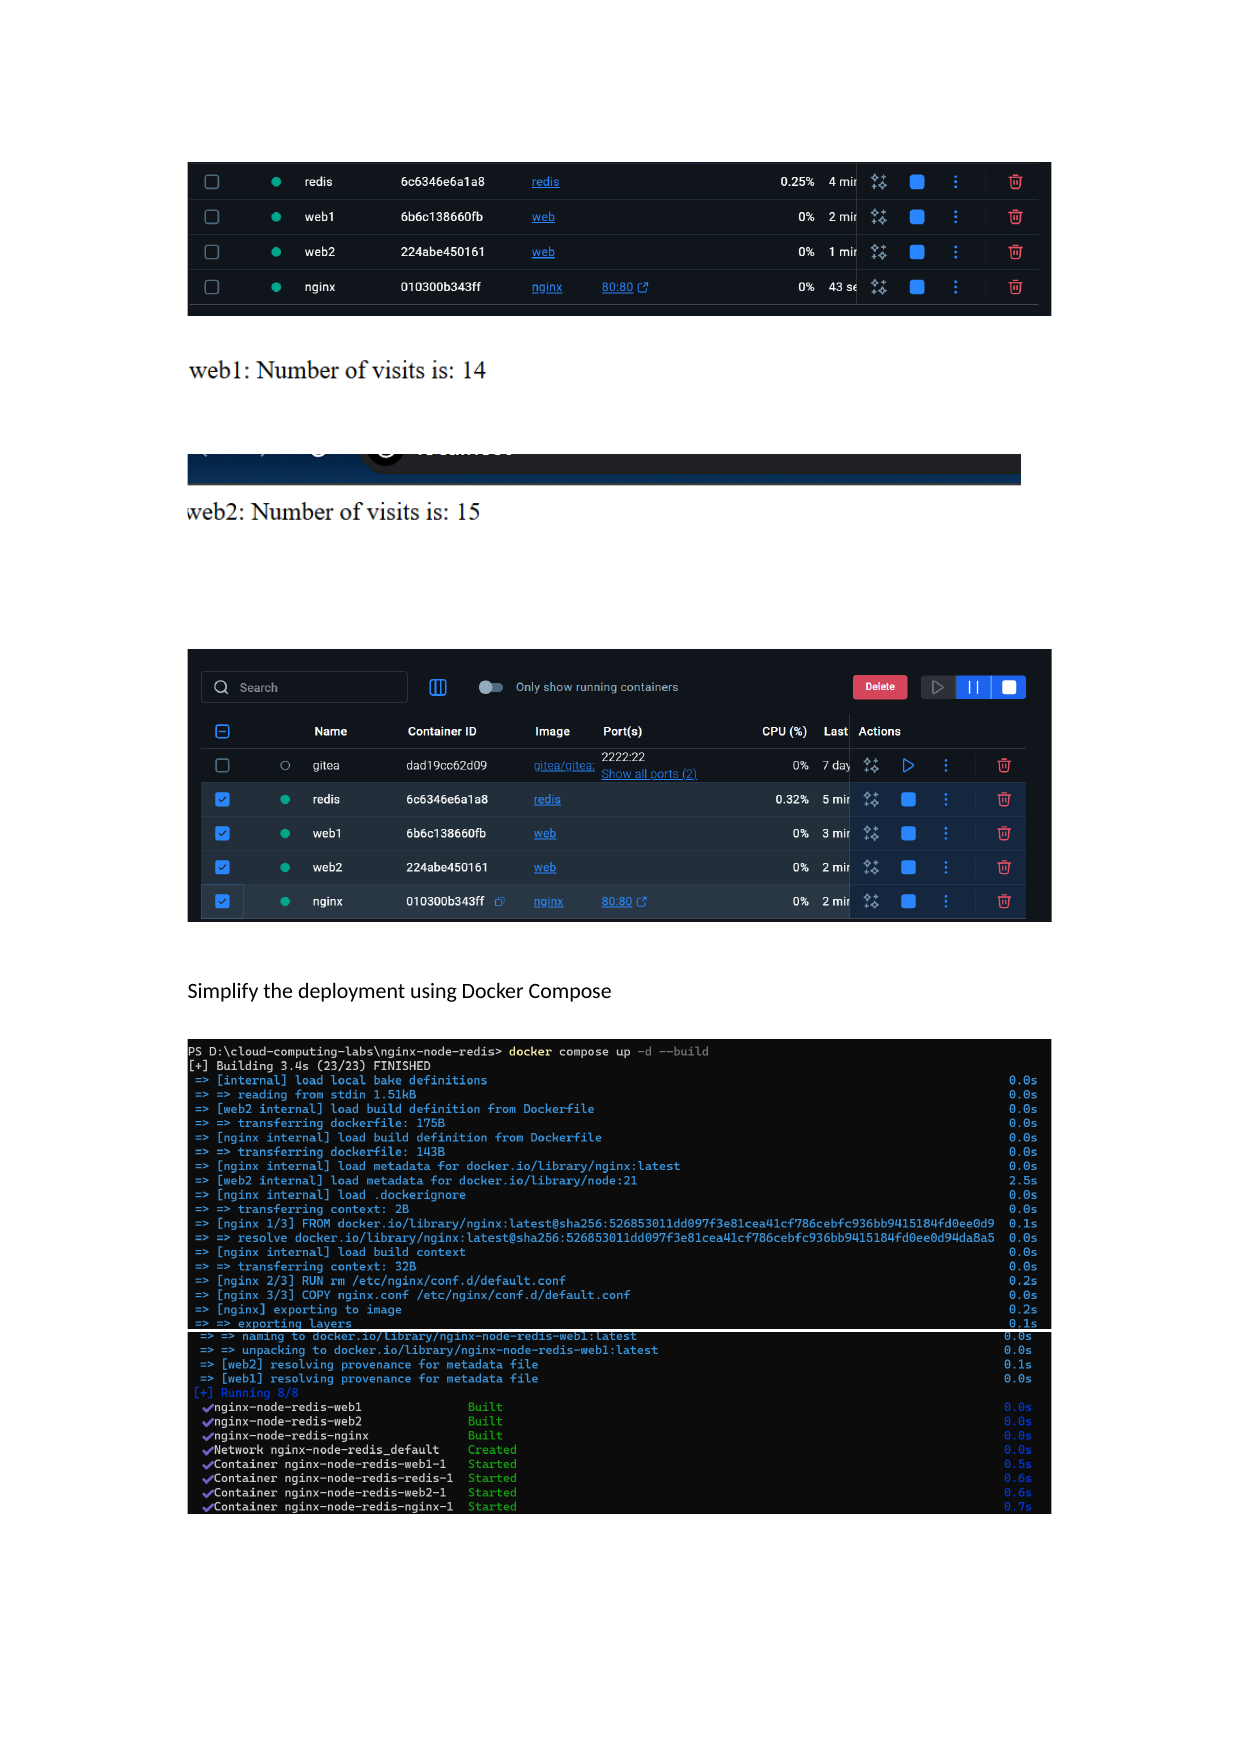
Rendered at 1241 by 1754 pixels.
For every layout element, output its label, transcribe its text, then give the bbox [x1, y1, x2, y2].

picture [187, 1039, 1052, 1329]
picture [187, 162, 1052, 316]
picture [187, 357, 667, 437]
picture [187, 454, 1021, 618]
picture [187, 649, 1052, 922]
text Simplify the deployment using Docker Compose [187, 974, 1053, 1007]
picture [187, 1332, 1052, 1514]
